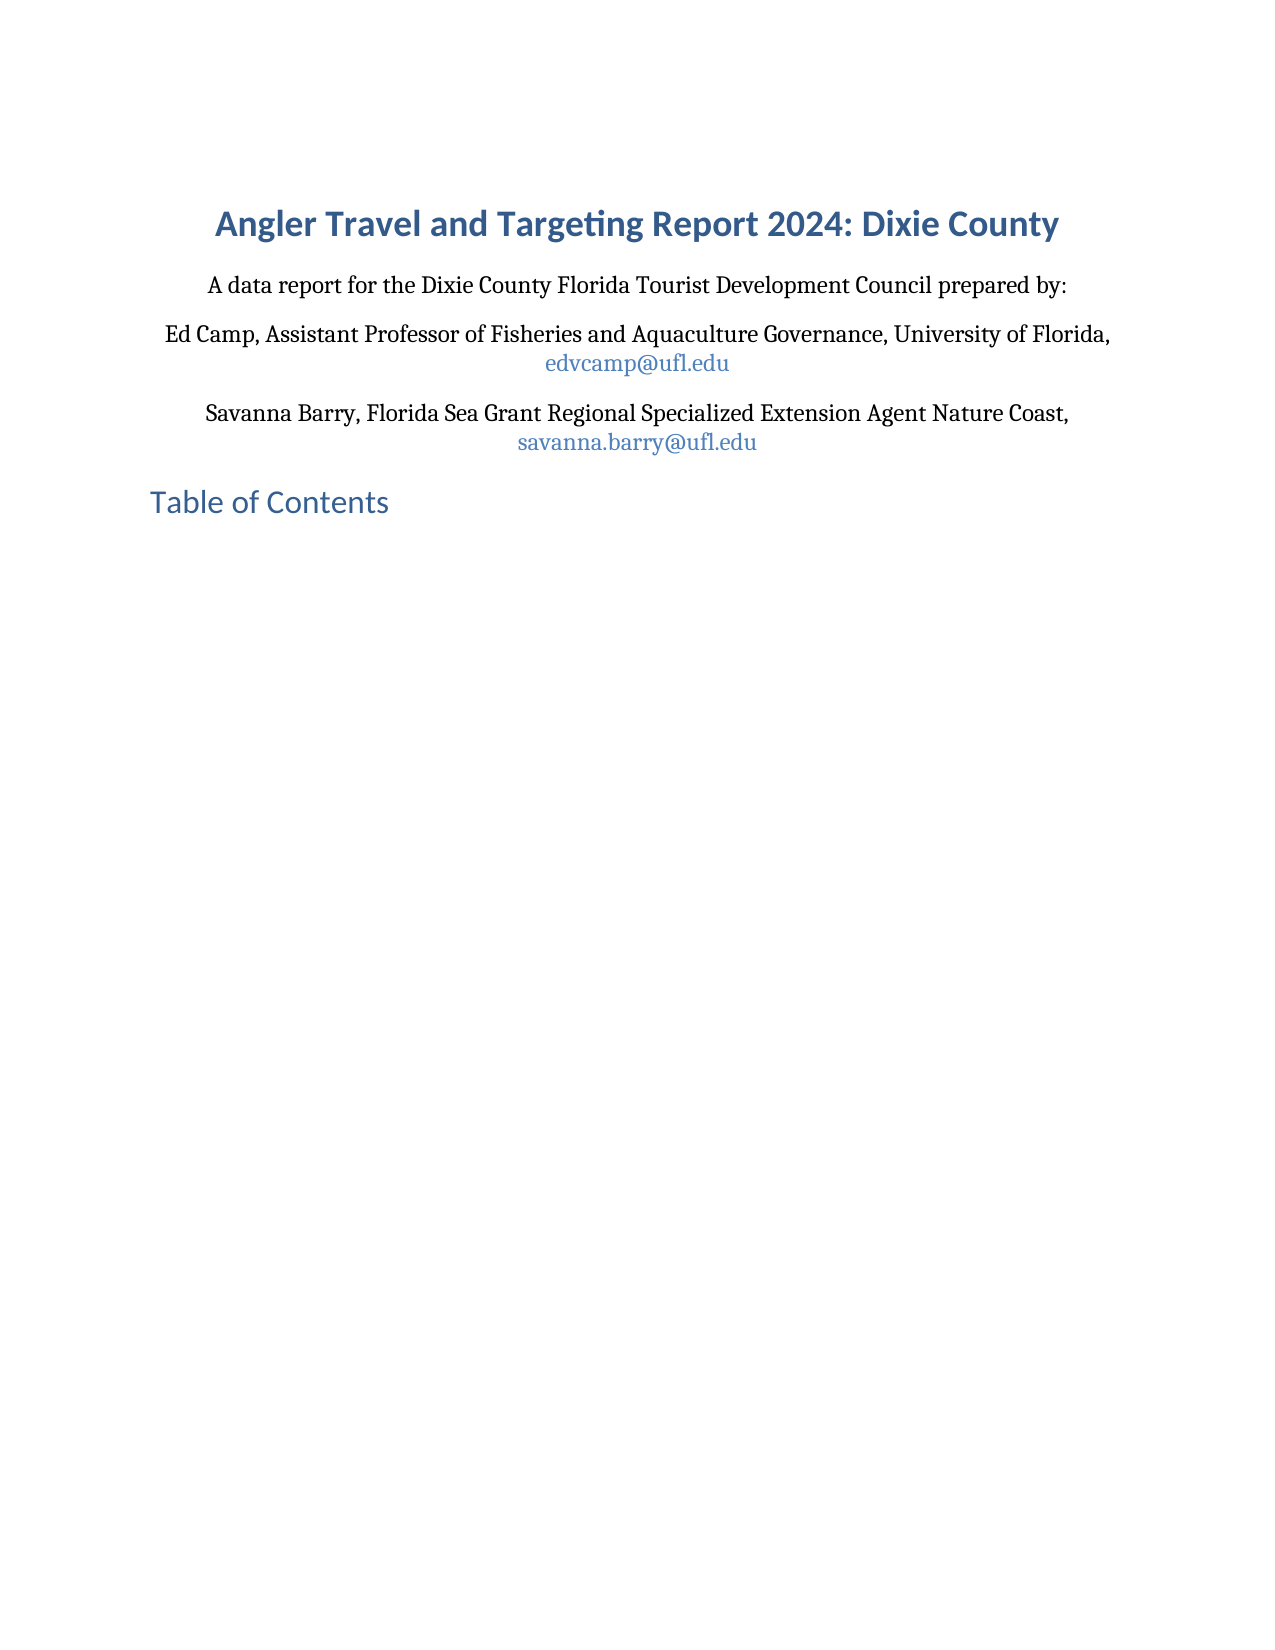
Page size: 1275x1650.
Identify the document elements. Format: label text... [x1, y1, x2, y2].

text A data report for the Dixie County Florida Tourist Development Council prepared by: [150, 271, 1125, 299]
title Angler Travel and Targeting Report 2024: Dixie County [150, 200, 1125, 246]
text Ed Camp, Assistant Professor of Fisheries and Aquaculture Governance, University of Florida, edvcamp@ufl.edu [150, 320, 1125, 378]
text Savanna Barry, Florida Sea Grant Regional Specialized Extension Agent Nature Coast, savanna.barry@ufl.edu [150, 399, 1125, 456]
